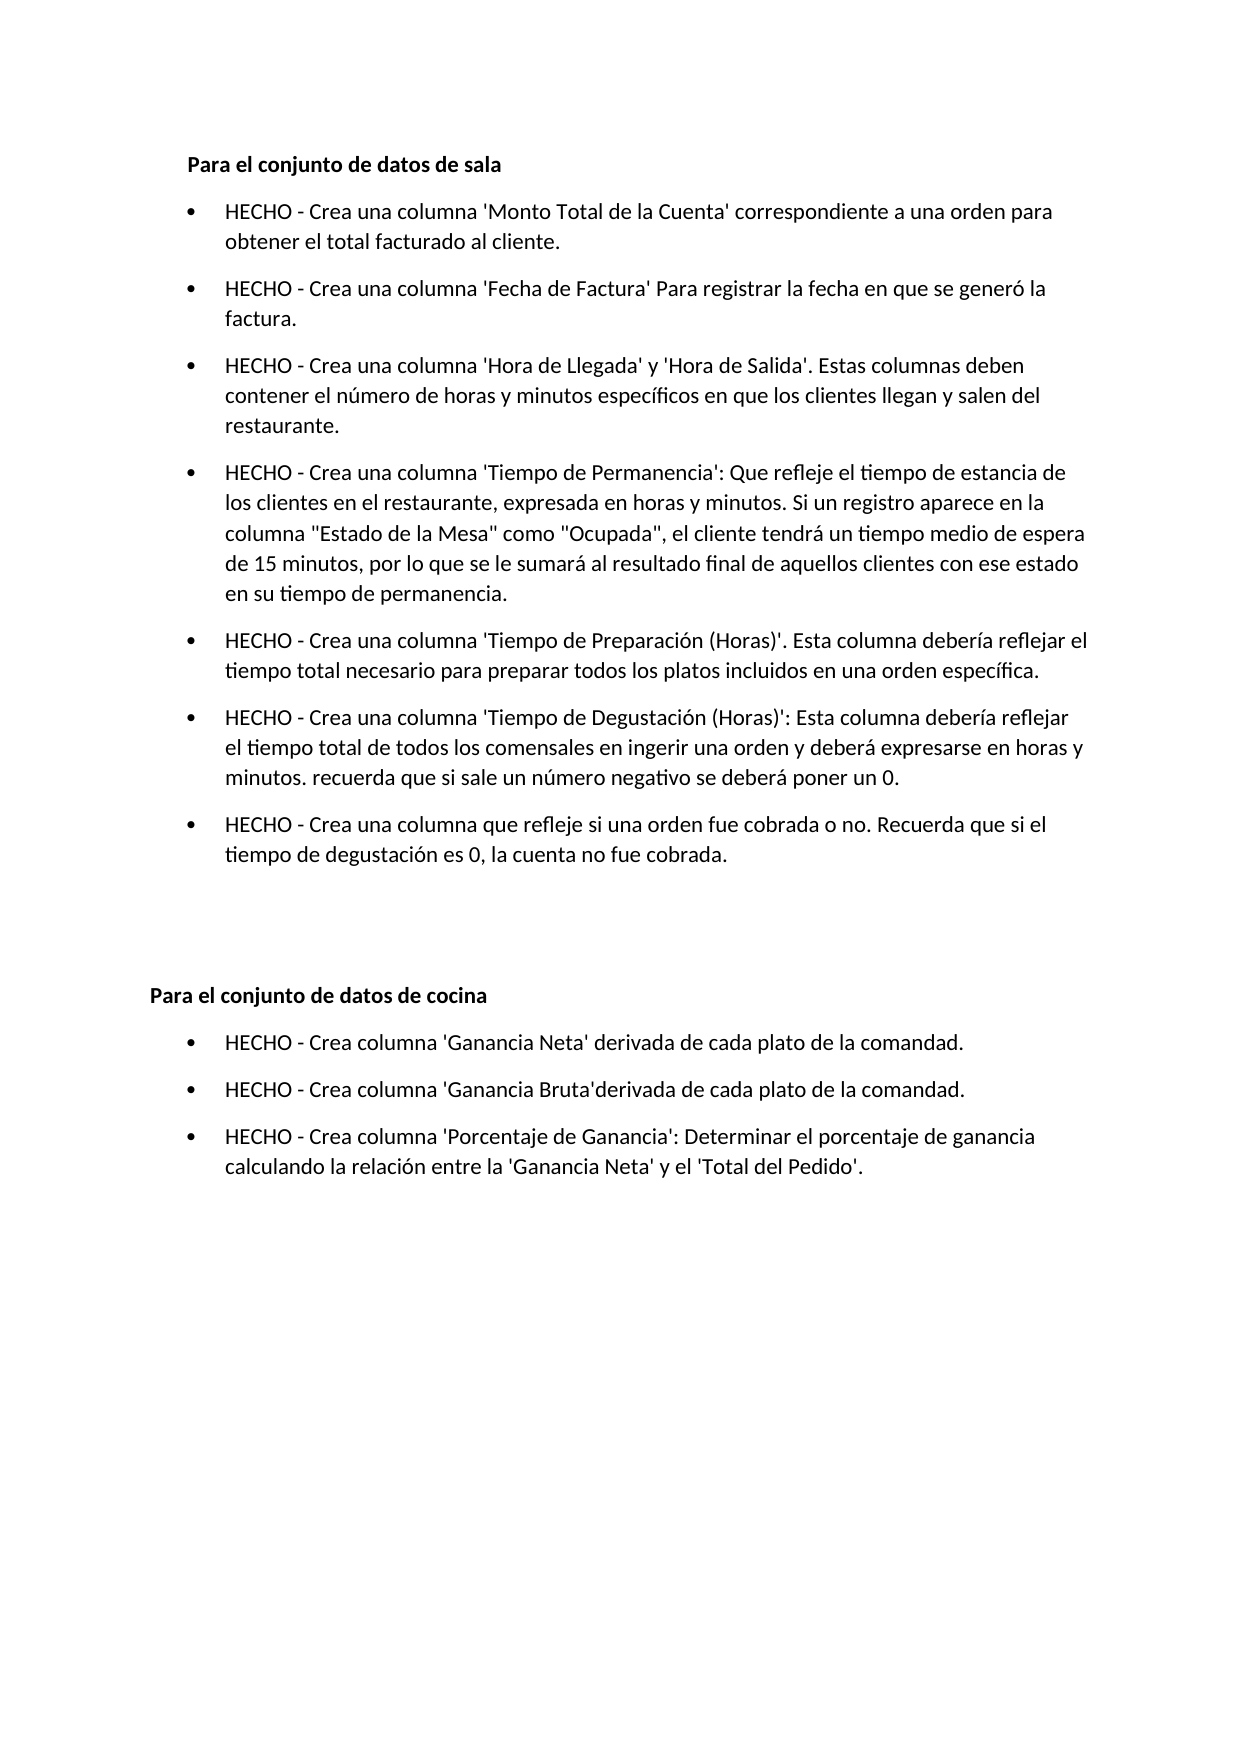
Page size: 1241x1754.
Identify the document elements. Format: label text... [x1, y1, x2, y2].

list HECHO - Crea columna 'Ganancia Neta' derivada de cada plato de la comandad. [187, 1028, 1090, 1056]
list HECHO - Crea una columna 'Monto Total de la Cuenta' correspondiente a una orden para obtener el total facturado al cliente. [187, 197, 1090, 255]
list HECHO - Crea una columna 'Hora de Llegada' y 'Hora de Salida'. Estas columnas deben contener el número de horas y minutos específicos en que los clientes llegan y salen del restaurante. [187, 351, 1090, 439]
list HECHO - Crea una columna 'Tiempo de Permanencia': Que refleje el tiempo de estancia de los clientes en el restaurante, expresada en horas y minutos. Si un registro aparece en la columna "Estado de la Mesa" como "Ocupada", el cliente tendrá un tiempo medio de espera de 15 minutos, por lo que se le sumará al resultado final de aquellos clientes con ese estado en su tiempo de permanencia. [187, 458, 1090, 607]
list HECHO - Crea columna 'Ganancia Bruta'derivada de cada plato de la comandad. [187, 1075, 1090, 1103]
list HECHO - Crea una columna 'Tiempo de Degustación (Horas)': Esta columna debería reflejar el tiempo total de todos los comensales en ingerir una orden y deberá expresarse en horas y minutos. recuerda que si sale un número negativo se deberá poner un 0. [187, 703, 1090, 792]
text Para el conjunto de datos de cocina [150, 981, 1090, 1009]
list HECHO - Crea columna 'Porcentaje de Ganancia': Determinar el porcentaje de ganancia calculando la relación entre la 'Ganancia Neta' y el 'Total del Pedido'. [187, 1122, 1090, 1180]
list HECHO - Crea una columna 'Tiempo de Preparación (Horas)'. Esta columna debería reflejar el tiempo total necesario para preparar todos los platos incluidos en una orden específica. [187, 626, 1090, 684]
text Para el conjunto de datos de sala [187, 150, 1090, 178]
list HECHO - Crea una columna 'Fecha de Factura' Para registrar la fecha en que se generó la factura. [187, 274, 1090, 332]
list HECHO - Crea una columna que refleje si una orden fue cobrada o no. Recuerda que si el tiempo de degustación es 0, la cuenta no fue cobrada. [187, 810, 1090, 869]
